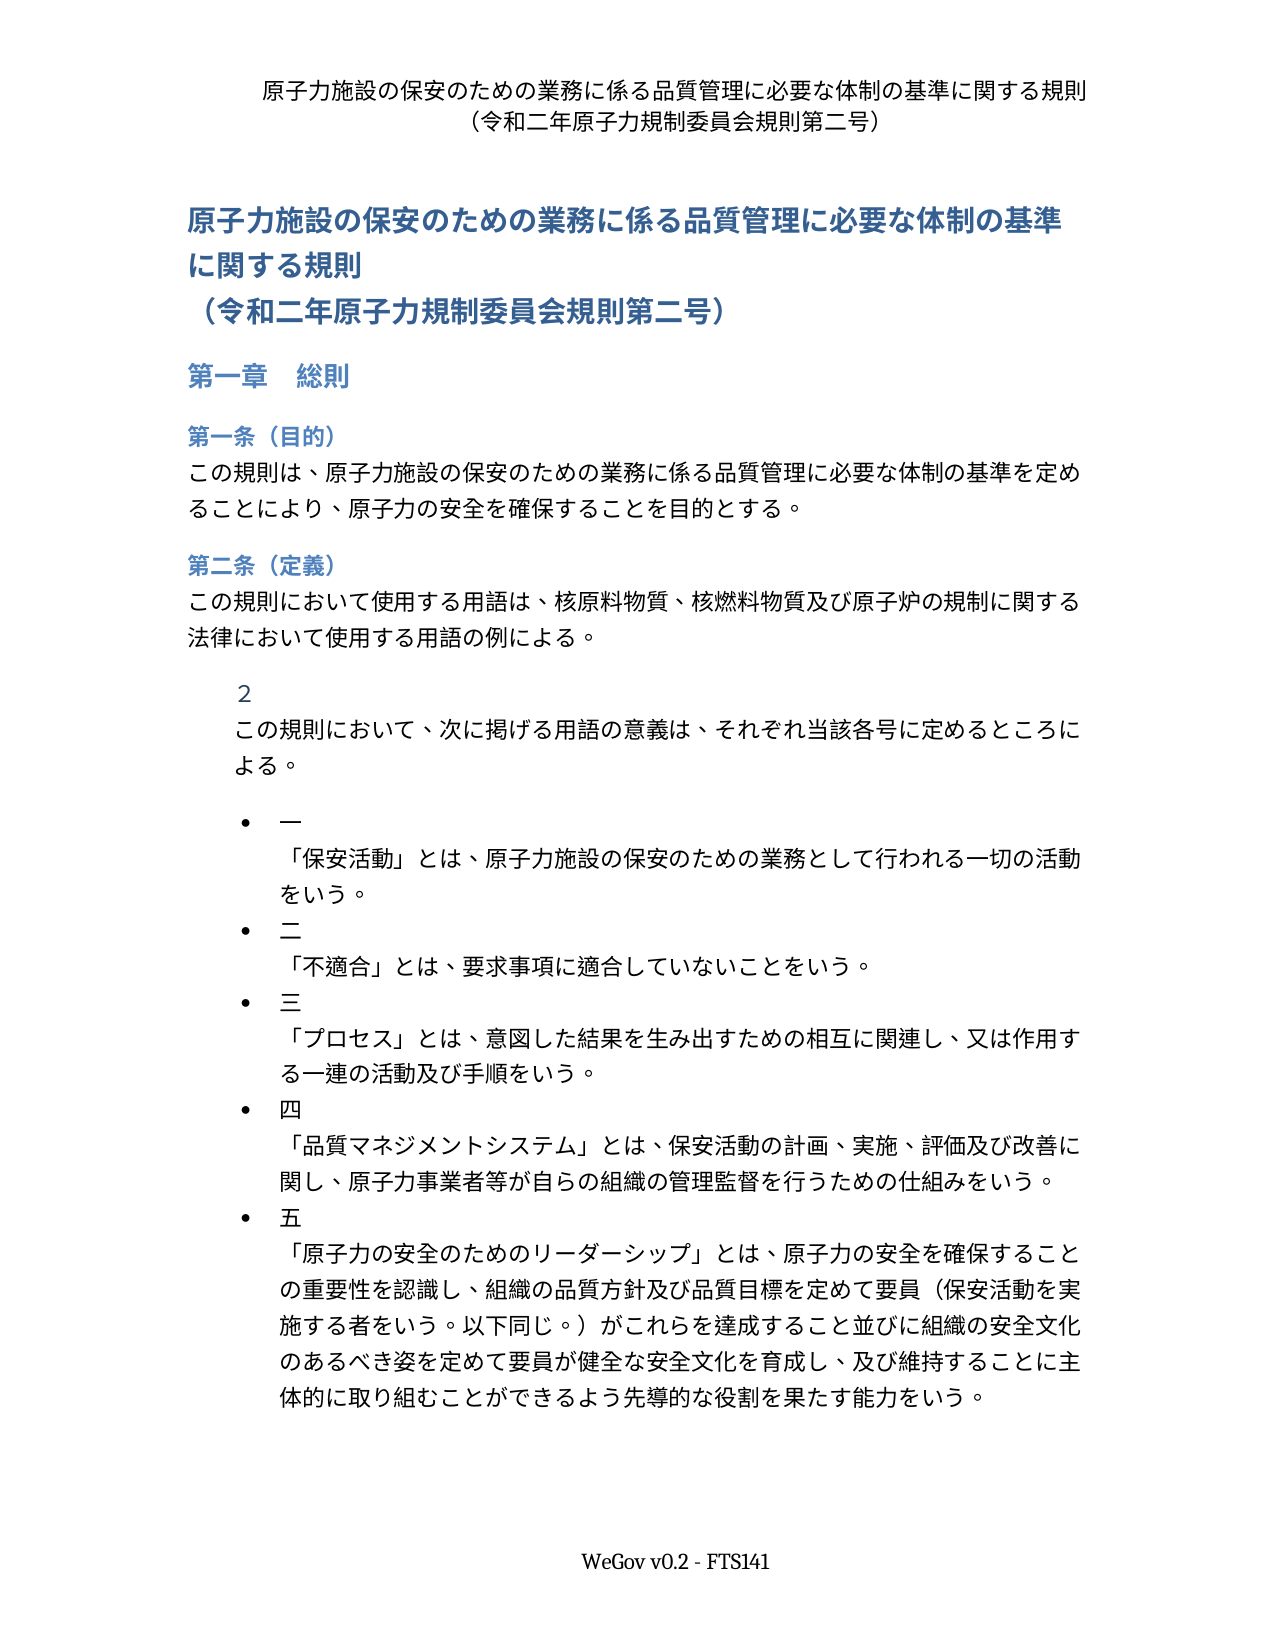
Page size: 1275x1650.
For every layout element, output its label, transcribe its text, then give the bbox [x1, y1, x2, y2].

subtitle 原子力施設の保安のための業務に係る品質管理に必要な体制の基準に関する規則 （令和二年原子力規制委員会規則第二号） [187, 200, 1087, 331]
subtitle 第一章 総則 [187, 358, 1087, 394]
subtitle ２ [233, 678, 1087, 709]
list 四 「品質マネジメントシステム」とは、保安活動の計画、実施、評価及び改善に関し、原子力事業者等が自らの組織の管理監督を行うための仕組みをいう。 [242, 1094, 1087, 1197]
subtitle 第二条（定義） [187, 549, 1087, 581]
text この規則は、原子力施設の保安のための業務に係る品質管理に必要な体制の基準を定めることにより、原子力の安全を確保することを目的とする。 [187, 457, 1087, 524]
list 二 「不適合」とは、要求事項に適合していないことをいう。 [242, 915, 1087, 982]
subtitle 第一条（目的） [187, 421, 1087, 452]
list 五 「原子力の安全のためのリーダーシップ」とは、原子力の安全を確保することの重要性を認識し、組織の品質方針及び品質目標を定めて要員（保安活動を実施する者をいう。以下同じ。）がこれらを達成すること並びに組織の安全文化のあるべき姿を定めて要員が健全な安全文化を育成し、及び維持することに主体的に取り組むことができるよう先導的な役割を果たす能力をいう。 [242, 1202, 1087, 1413]
text この規則において、次に掲げる用語の意義は、それぞれ当該各号に定めるところによる。 [233, 714, 1087, 781]
list 三 「プロセス」とは、意図した結果を生み出すための相互に関連し、又は作用する一連の活動及び手順をいう。 [242, 987, 1087, 1090]
list 一 「保安活動」とは、原子力施設の保安のための業務として行われる一切の活動をいう。 [242, 807, 1087, 910]
text この規則において使用する用語は、核原料物質、核燃料物質及び原子炉の規制に関する法律において使用する用語の例による。 [187, 586, 1087, 653]
